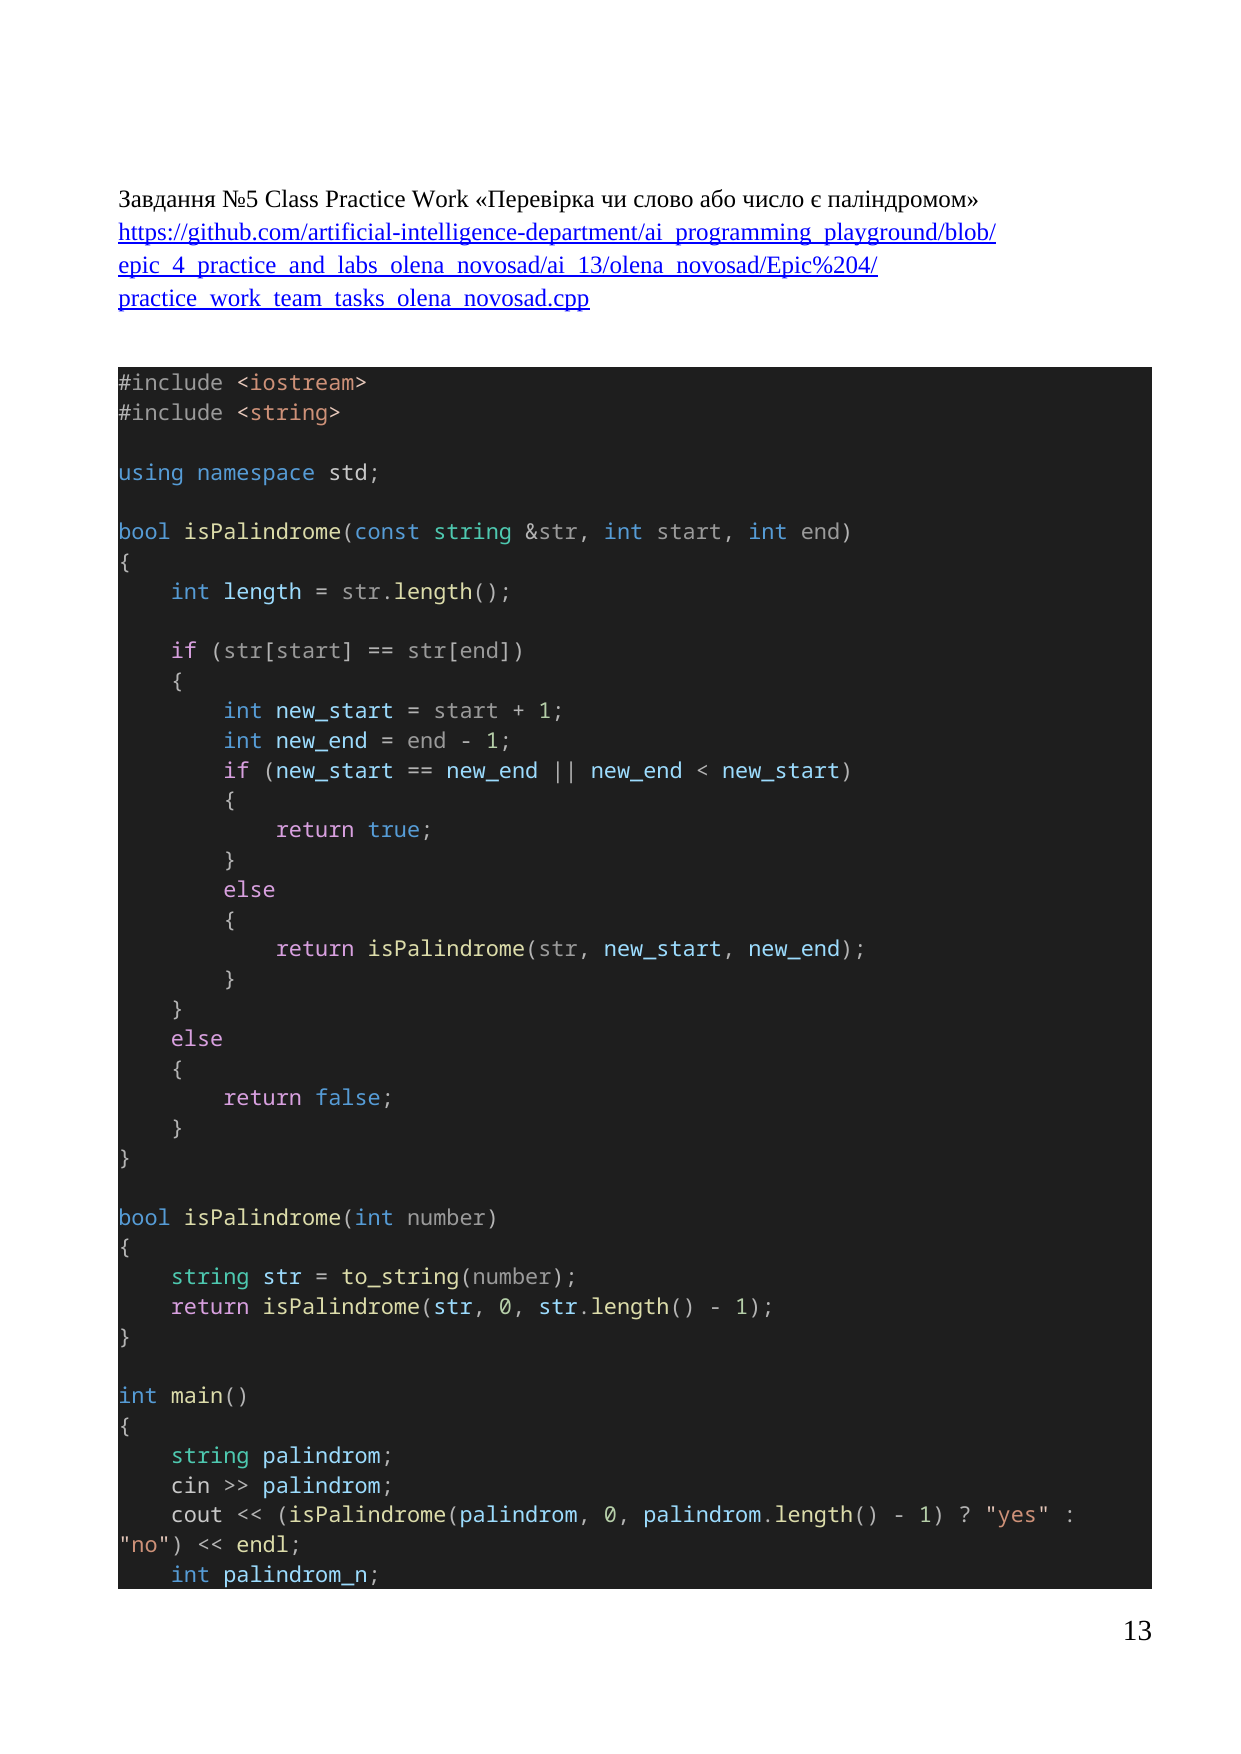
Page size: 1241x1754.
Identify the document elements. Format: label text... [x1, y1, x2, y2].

text { [118, 784, 1152, 814]
text return isPalindrome(str, new_start, new_end); [118, 933, 1152, 963]
text cout << (isPalindrome(palindrom, 0, palindrom.length() - 1) ? "yes" : "no") << endl; [118, 1499, 1152, 1559]
text using namespace std; [118, 457, 1152, 486]
text int palindrom_n; [118, 1559, 1152, 1589]
text bool isPalindrome(int number) [118, 1201, 1152, 1231]
text if (str[start] == str[end]) [118, 635, 1152, 665]
text cin >> palindrom; [118, 1469, 1152, 1499]
text } [118, 1112, 1152, 1142]
text { [118, 1231, 1152, 1261]
text string str = to_string(number); [118, 1261, 1152, 1291]
text #include <iostream> [118, 367, 1152, 397]
text } [118, 844, 1152, 874]
text #include <string> [118, 397, 1152, 427]
text return true; [118, 814, 1152, 844]
text else [118, 1023, 1152, 1052]
text } [118, 993, 1152, 1023]
text { [118, 546, 1152, 576]
text else [118, 874, 1152, 903]
text int new_start = start + 1; [118, 695, 1152, 725]
text int length = str.length(); [118, 576, 1152, 606]
text Завдання №5 Class Practice Work «Перевірка чи слово або число є паліндромом» [118, 184, 1152, 213]
text string palindrom; [118, 1440, 1152, 1469]
text { [118, 903, 1152, 933]
text if (new_start == new_end || new_end < new_start) [118, 754, 1152, 784]
text int main() [118, 1380, 1152, 1410]
text } [118, 1142, 1152, 1172]
text { [118, 1052, 1152, 1082]
text } [118, 963, 1152, 993]
text { [118, 665, 1152, 695]
text https://github.com/artificial-intelligence-department/ai_programming_playground/blob/epic_4_practice_and_labs_olena_novosad/ai_13/olena_novosad/Epic%204/practice_work_team_tasks_olena_novosad.cpp [118, 217, 1152, 312]
text { [118, 1410, 1152, 1440]
text return isPalindrome(str, 0, str.length() - 1); [118, 1291, 1152, 1321]
text return false; [118, 1082, 1152, 1112]
text } [118, 1321, 1152, 1350]
text int new_end = end - 1; [118, 725, 1152, 754]
text bool isPalindrome(const string &str, int start, int end) [118, 516, 1152, 546]
